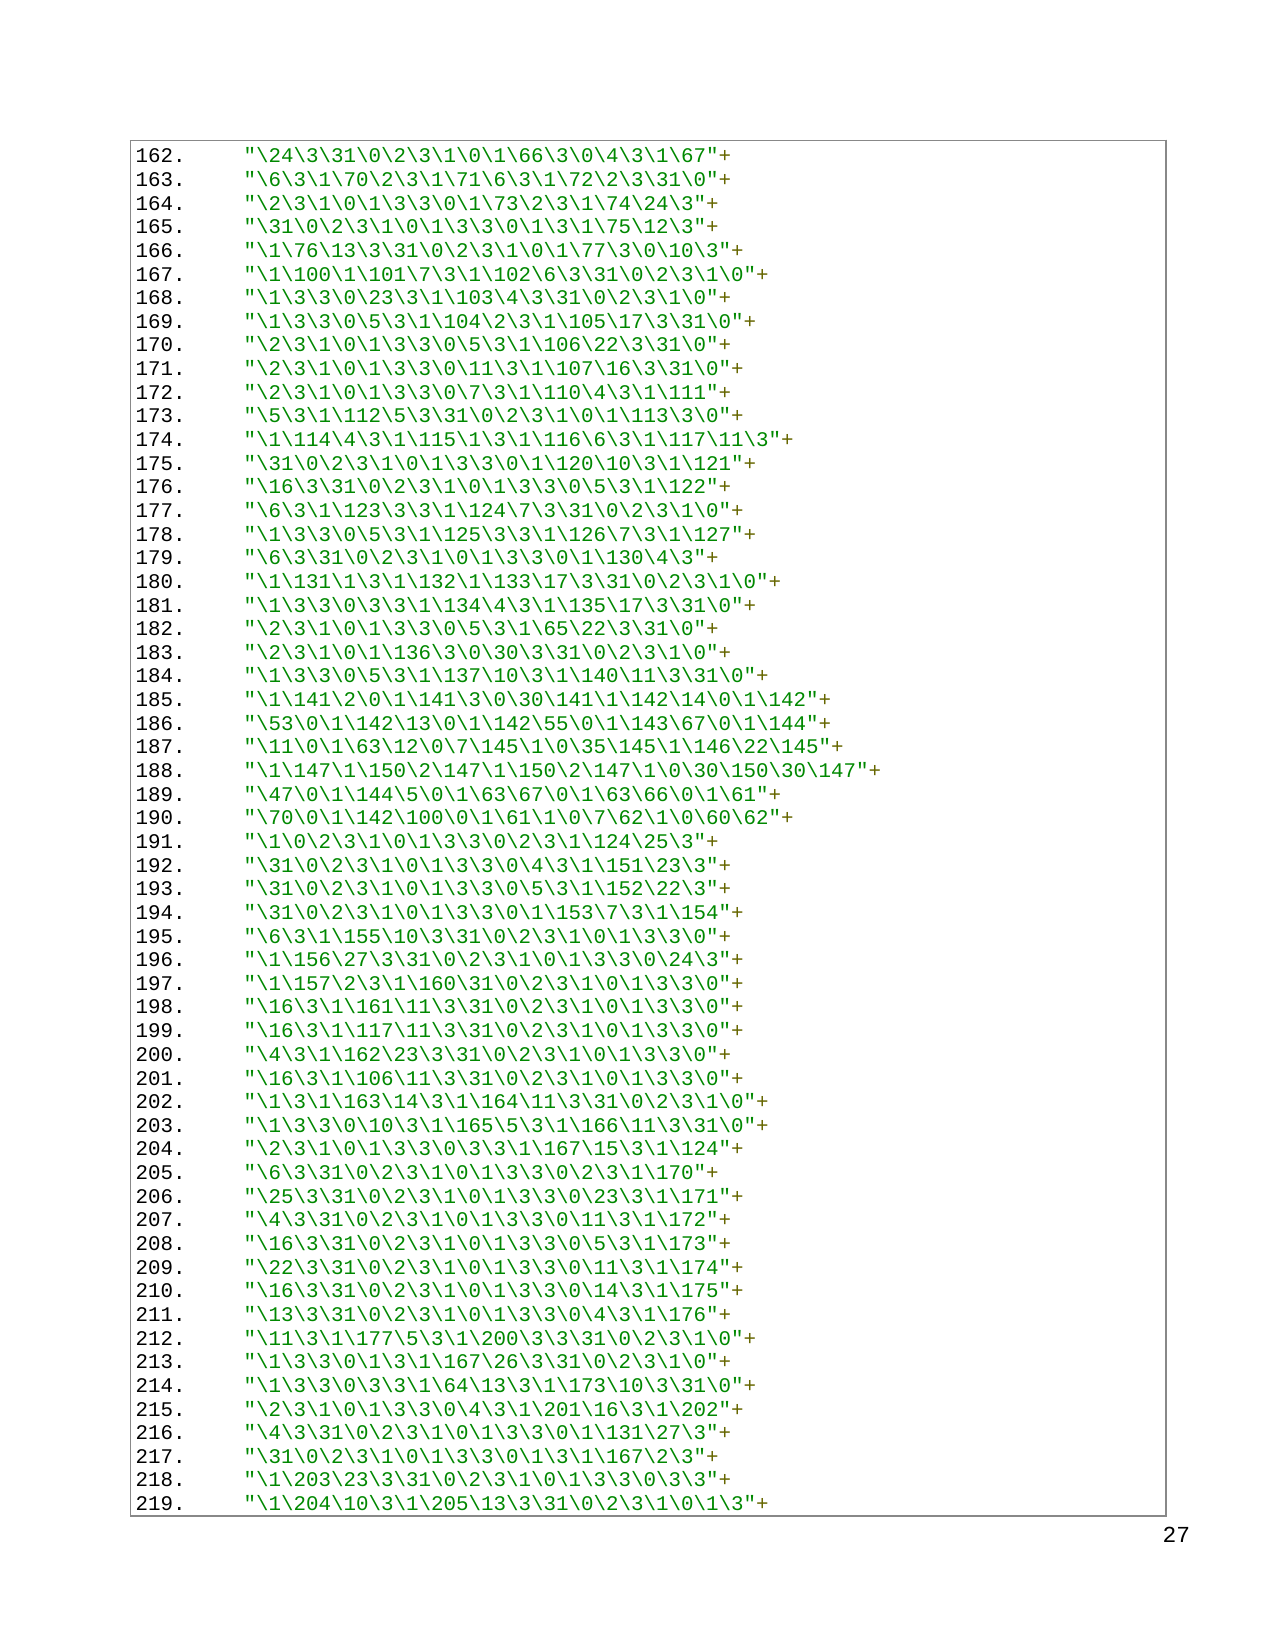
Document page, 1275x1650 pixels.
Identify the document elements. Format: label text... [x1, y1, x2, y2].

list "\31\0\2\3\1\0\1\3\3\0\4\3\1\151\23\3"+ [131, 849, 1165, 873]
list "\1\76\13\3\31\0\2\3\1\0\1\77\3\0\10\3"+ [131, 234, 1165, 258]
list "\6\3\31\0\2\3\1\0\1\3\3\0\2\3\1\170"+ [131, 1156, 1165, 1180]
list "\16\3\31\0\2\3\1\0\1\3\3\0\5\3\1\173"+ [131, 1227, 1165, 1251]
list "\2\3\1\0\1\3\3\0\3\3\1\167\15\3\1\124"+ [131, 1133, 1165, 1156]
list "\16\3\1\106\11\3\31\0\2\3\1\0\1\3\3\0"+ [131, 1062, 1165, 1085]
list "\22\3\31\0\2\3\1\0\1\3\3\0\11\3\1\174"+ [131, 1251, 1165, 1274]
list "\1\3\3\0\3\3\1\134\4\3\1\135\17\3\31\0"+ [131, 589, 1165, 612]
list "\2\3\1\0\1\3\3\0\5\3\1\106\22\3\31\0"+ [131, 329, 1165, 352]
list "\6\3\1\70\2\3\1\71\6\3\1\72\2\3\31\0"+ [131, 163, 1165, 187]
list "\47\0\1\144\5\0\1\63\67\0\1\63\66\0\1\61"+ [131, 778, 1165, 802]
list "\2\3\1\0\1\3\3\0\5\3\1\65\22\3\31\0"+ [131, 612, 1165, 636]
list "\4\3\31\0\2\3\1\0\1\3\3\0\11\3\1\172"+ [131, 1204, 1165, 1227]
list "\1\203\23\3\31\0\2\3\1\0\1\3\3\0\3\3"+ [131, 1464, 1165, 1487]
list "\2\3\1\0\1\136\3\0\30\3\31\0\2\3\1\0"+ [131, 636, 1165, 660]
list "\1\204\10\3\1\205\13\3\31\0\2\3\1\0\1\3"+ [131, 1487, 1165, 1515]
list "\1\114\4\3\1\115\1\3\1\116\6\3\1\117\11\3"+ [131, 423, 1165, 447]
list "\2\3\1\0\1\3\3\0\7\3\1\110\4\3\1\111"+ [131, 376, 1165, 400]
list "\4\3\1\162\23\3\31\0\2\3\1\0\1\3\3\0"+ [131, 1038, 1165, 1062]
list "\16\3\31\0\2\3\1\0\1\3\3\0\5\3\1\122"+ [131, 471, 1165, 494]
list "\31\0\2\3\1\0\1\3\3\0\5\3\1\152\22\3"+ [131, 873, 1165, 896]
list "\11\3\1\177\5\3\1\200\3\3\31\0\2\3\1\0"+ [131, 1322, 1165, 1346]
list "\1\3\3\0\3\3\1\64\13\3\1\173\10\3\31\0"+ [131, 1369, 1165, 1393]
list "\1\3\3\0\10\3\1\165\5\3\1\166\11\3\31\0"+ [131, 1109, 1165, 1133]
list "\1\100\1\101\7\3\1\102\6\3\31\0\2\3\1\0"+ [131, 258, 1165, 281]
list "\2\3\1\0\1\3\3\0\4\3\1\201\16\3\1\202"+ [131, 1393, 1165, 1416]
list "\4\3\31\0\2\3\1\0\1\3\3\0\1\131\27\3"+ [131, 1416, 1165, 1440]
list "\6\3\1\155\10\3\31\0\2\3\1\0\1\3\3\0"+ [131, 920, 1165, 943]
list "\1\141\2\0\1\141\3\0\30\141\1\142\14\0\1\142"+ [131, 683, 1165, 707]
list "\5\3\1\112\5\3\31\0\2\3\1\0\1\113\3\0"+ [131, 400, 1165, 423]
list "\11\0\1\63\12\0\7\145\1\0\35\145\1\146\22\145"+ [131, 731, 1165, 754]
list "\1\3\3\0\1\3\1\167\26\3\31\0\2\3\1\0"+ [131, 1346, 1165, 1369]
list "\1\3\3\0\5\3\1\104\2\3\1\105\17\3\31\0"+ [131, 305, 1165, 329]
list "\16\3\31\0\2\3\1\0\1\3\3\0\14\3\1\175"+ [131, 1274, 1165, 1298]
list "\1\0\2\3\1\0\1\3\3\0\2\3\1\124\25\3"+ [131, 825, 1165, 849]
list "\1\3\3\0\5\3\1\137\10\3\1\140\11\3\31\0"+ [131, 660, 1165, 683]
list "\1\3\3\0\5\3\1\125\3\3\1\126\7\3\1\127"+ [131, 518, 1165, 542]
list "\16\3\1\117\11\3\31\0\2\3\1\0\1\3\3\0"+ [131, 1014, 1165, 1038]
list "\31\0\2\3\1\0\1\3\3\0\1\3\1\167\2\3"+ [131, 1440, 1165, 1464]
list "\2\3\1\0\1\3\3\0\11\3\1\107\16\3\31\0"+ [131, 352, 1165, 376]
list "\1\157\2\3\1\160\31\0\2\3\1\0\1\3\3\0"+ [131, 967, 1165, 991]
list "\6\3\31\0\2\3\1\0\1\3\3\0\1\130\4\3"+ [131, 542, 1165, 565]
list "\2\3\1\0\1\3\3\0\1\73\2\3\1\74\24\3"+ [131, 187, 1165, 211]
list "\31\0\2\3\1\0\1\3\3\0\1\120\10\3\1\121"+ [131, 447, 1165, 471]
list "\25\3\31\0\2\3\1\0\1\3\3\0\23\3\1\171"+ [131, 1180, 1165, 1204]
list "\1\147\1\150\2\147\1\150\2\147\1\0\30\150\30\147"+ [131, 754, 1165, 778]
list "\16\3\1\161\11\3\31\0\2\3\1\0\1\3\3\0"+ [131, 991, 1165, 1014]
list "\24\3\31\0\2\3\1\0\1\66\3\0\4\3\1\67"+ [131, 141, 1165, 163]
list "\6\3\1\123\3\3\1\124\7\3\31\0\2\3\1\0"+ [131, 494, 1165, 518]
list "\70\0\1\142\100\0\1\61\1\0\7\62\1\0\60\62"+ [131, 802, 1165, 825]
list "\31\0\2\3\1\0\1\3\3\0\1\153\7\3\1\154"+ [131, 896, 1165, 920]
list "\1\131\1\3\1\132\1\133\17\3\31\0\2\3\1\0"+ [131, 565, 1165, 589]
list "\1\156\27\3\31\0\2\3\1\0\1\3\3\0\24\3"+ [131, 943, 1165, 967]
list "\1\3\3\0\23\3\1\103\4\3\31\0\2\3\1\0"+ [131, 281, 1165, 305]
list "\1\3\1\163\14\3\1\164\11\3\31\0\2\3\1\0"+ [131, 1085, 1165, 1109]
list "\31\0\2\3\1\0\1\3\3\0\1\3\1\75\12\3"+ [131, 211, 1165, 234]
list "\13\3\31\0\2\3\1\0\1\3\3\0\4\3\1\176"+ [131, 1298, 1165, 1322]
list "\53\0\1\142\13\0\1\142\55\0\1\143\67\0\1\144"+ [131, 707, 1165, 731]
